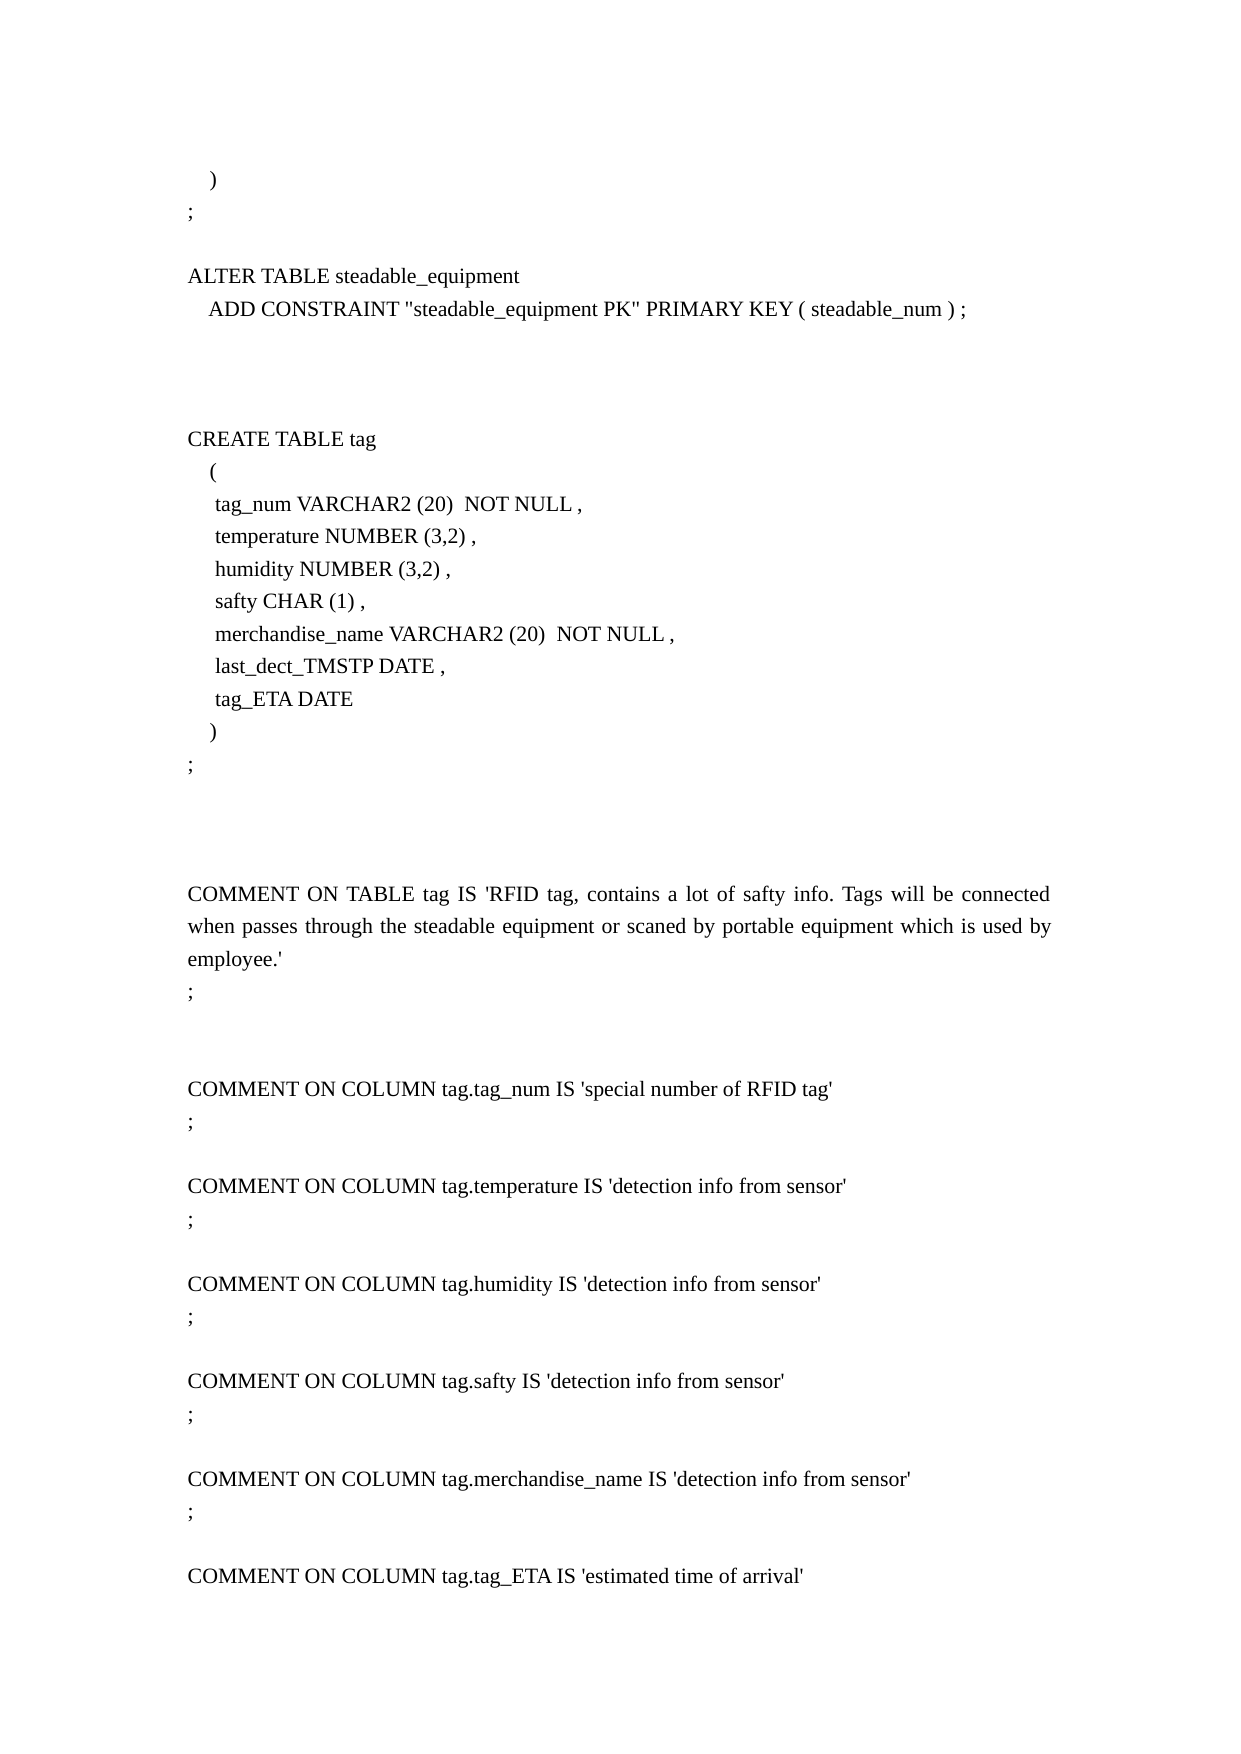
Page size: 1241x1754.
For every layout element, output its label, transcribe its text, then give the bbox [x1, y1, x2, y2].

text merchandise_name VARCHAR2 (20) NOT NULL , [187, 617, 1053, 649]
text COMMENT ON COLUMN tag.merchandise_name IS 'detection info from sensor' [187, 1462, 1053, 1494]
text ; [187, 1494, 1053, 1527]
text COMMENT ON TABLE tag IS 'RFID tag, contains a lot of safty info. Tags will be connected when passes through the steadable equipment or scaned by portable equipment which is used by employee.' [187, 877, 1053, 974]
text COMMENT ON COLUMN tag.tag_num IS 'special number of RFID tag' [187, 1072, 1053, 1104]
text ADD CONSTRAINT "steadable_equipment PK" PRIMARY KEY ( steadable_num ) ; [187, 292, 1053, 324]
text ; [187, 1104, 1053, 1137]
text ) [187, 714, 1053, 747]
text humidity NUMBER (3,2) , [187, 552, 1053, 584]
text ; [187, 747, 1053, 779]
text ALTER TABLE steadable_equipment [187, 259, 1053, 292]
text COMMENT ON COLUMN tag.temperature IS 'detection info from sensor' [187, 1169, 1053, 1202]
text COMMENT ON COLUMN tag.tag_ETA IS 'estimated time of arrival' [187, 1559, 1053, 1592]
text safty CHAR (1) , [187, 584, 1053, 617]
text last_dect_TMSTP DATE , [187, 649, 1053, 682]
text temperature NUMBER (3,2) , [187, 519, 1053, 552]
text ; [187, 194, 1053, 227]
text ; [187, 974, 1053, 1007]
text CREATE TABLE tag [187, 422, 1053, 454]
text tag_ETA DATE [187, 682, 1053, 714]
text COMMENT ON COLUMN tag.safty IS 'detection info from sensor' [187, 1364, 1053, 1397]
text ; [187, 1202, 1053, 1234]
text ( [187, 454, 1053, 487]
text ; [187, 1299, 1053, 1332]
text tag_num VARCHAR2 (20) NOT NULL , [187, 487, 1053, 519]
text ; [187, 1397, 1053, 1429]
text COMMENT ON COLUMN tag.humidity IS 'detection info from sensor' [187, 1267, 1053, 1299]
text ) [187, 162, 1053, 194]
